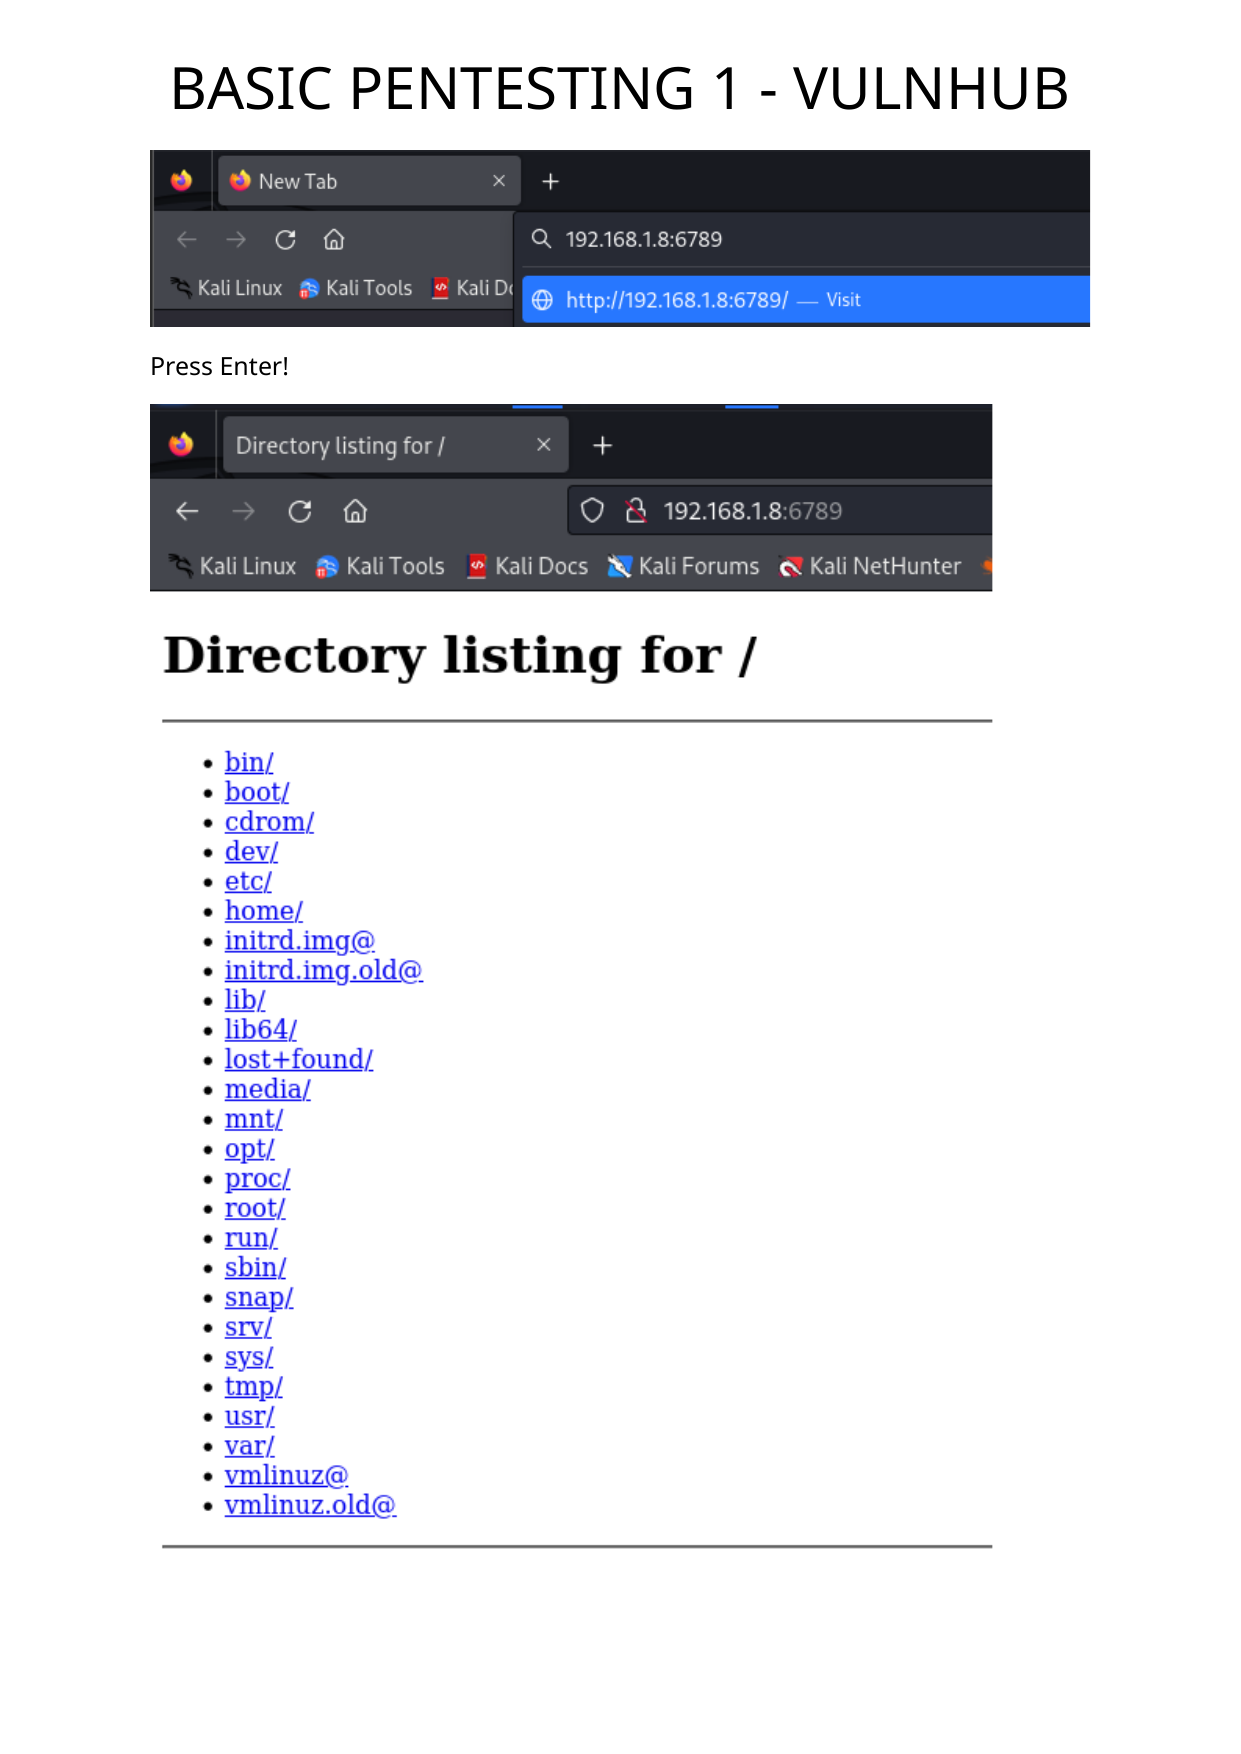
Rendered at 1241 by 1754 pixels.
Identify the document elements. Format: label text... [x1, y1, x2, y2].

text Press Enter! [150, 348, 1110, 382]
picture [150, 404, 993, 1572]
picture [150, 150, 1091, 327]
